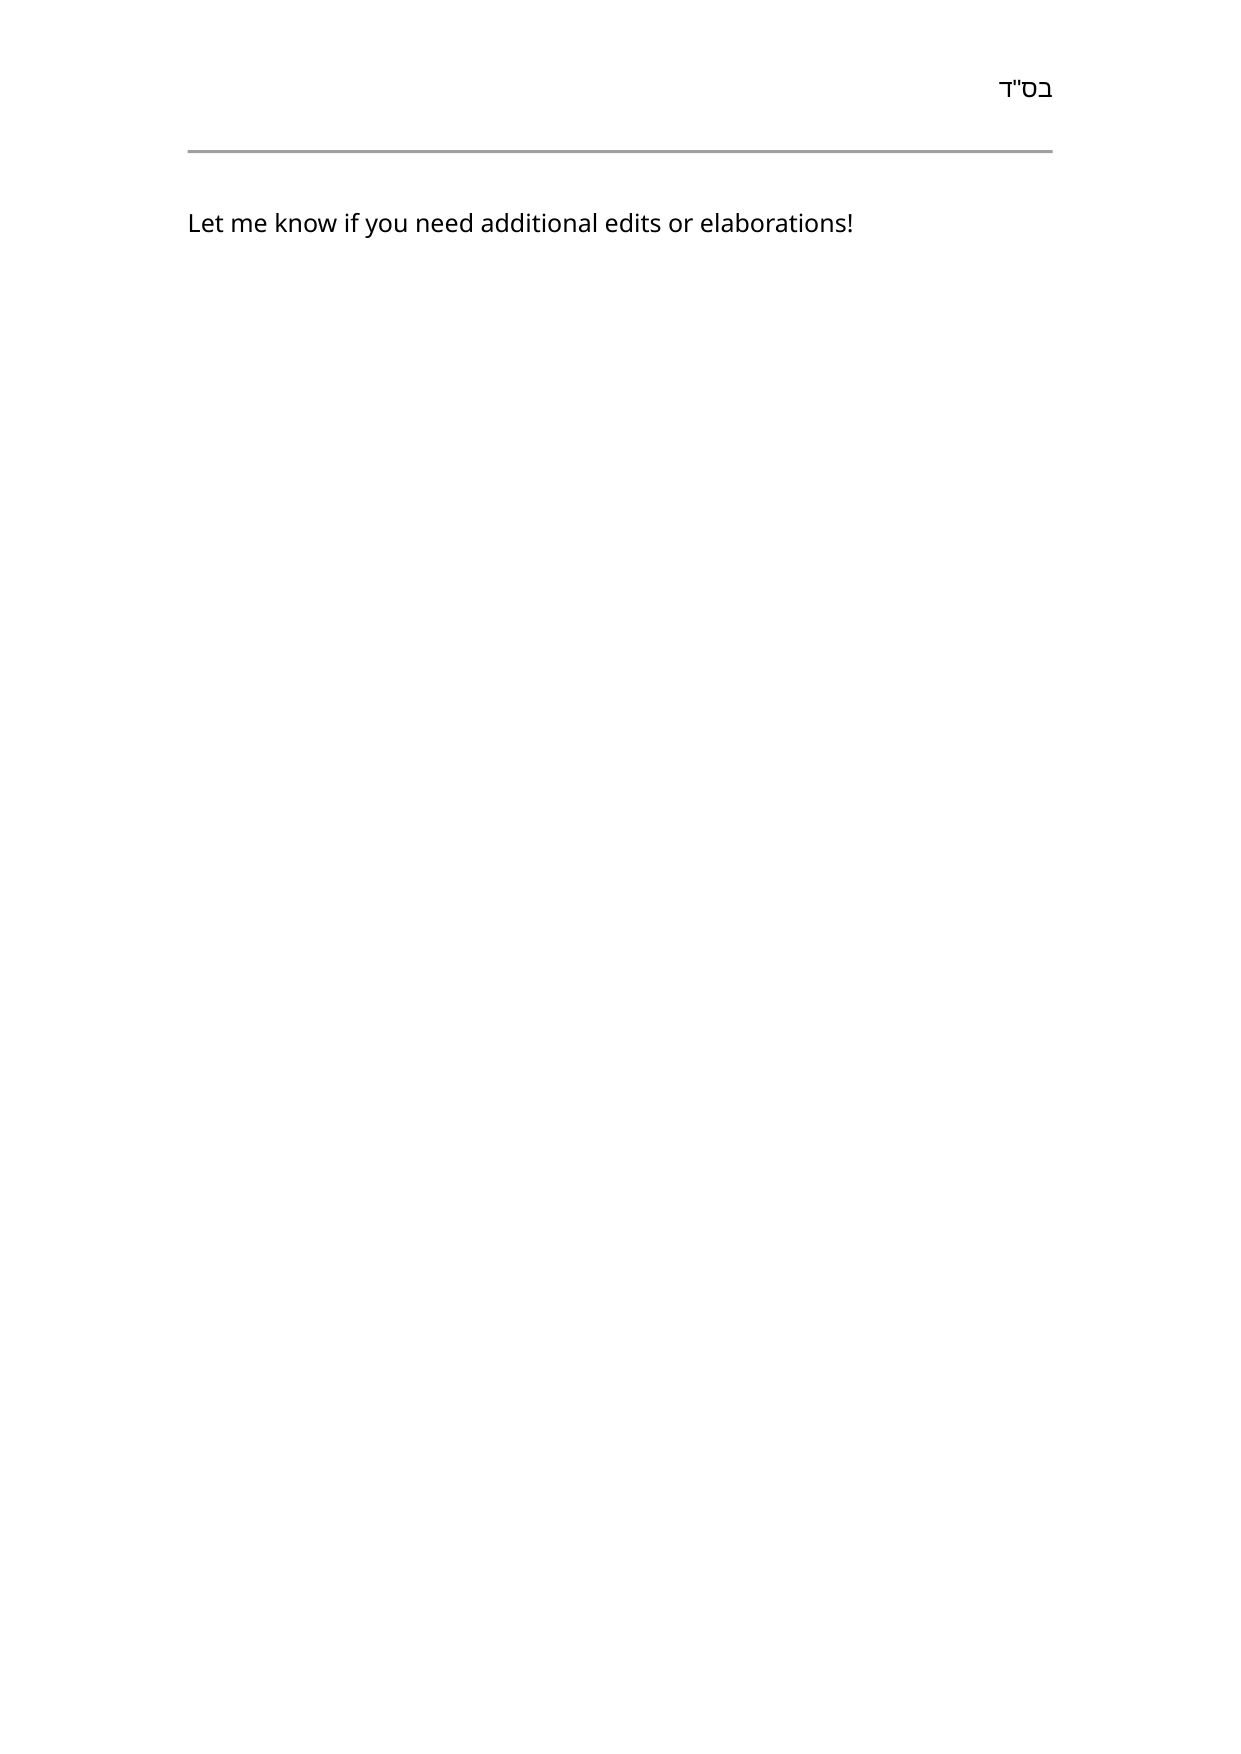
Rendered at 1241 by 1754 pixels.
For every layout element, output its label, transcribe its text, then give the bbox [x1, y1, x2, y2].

text Let me know if you need additional edits or elaborations! [187, 206, 1053, 240]
